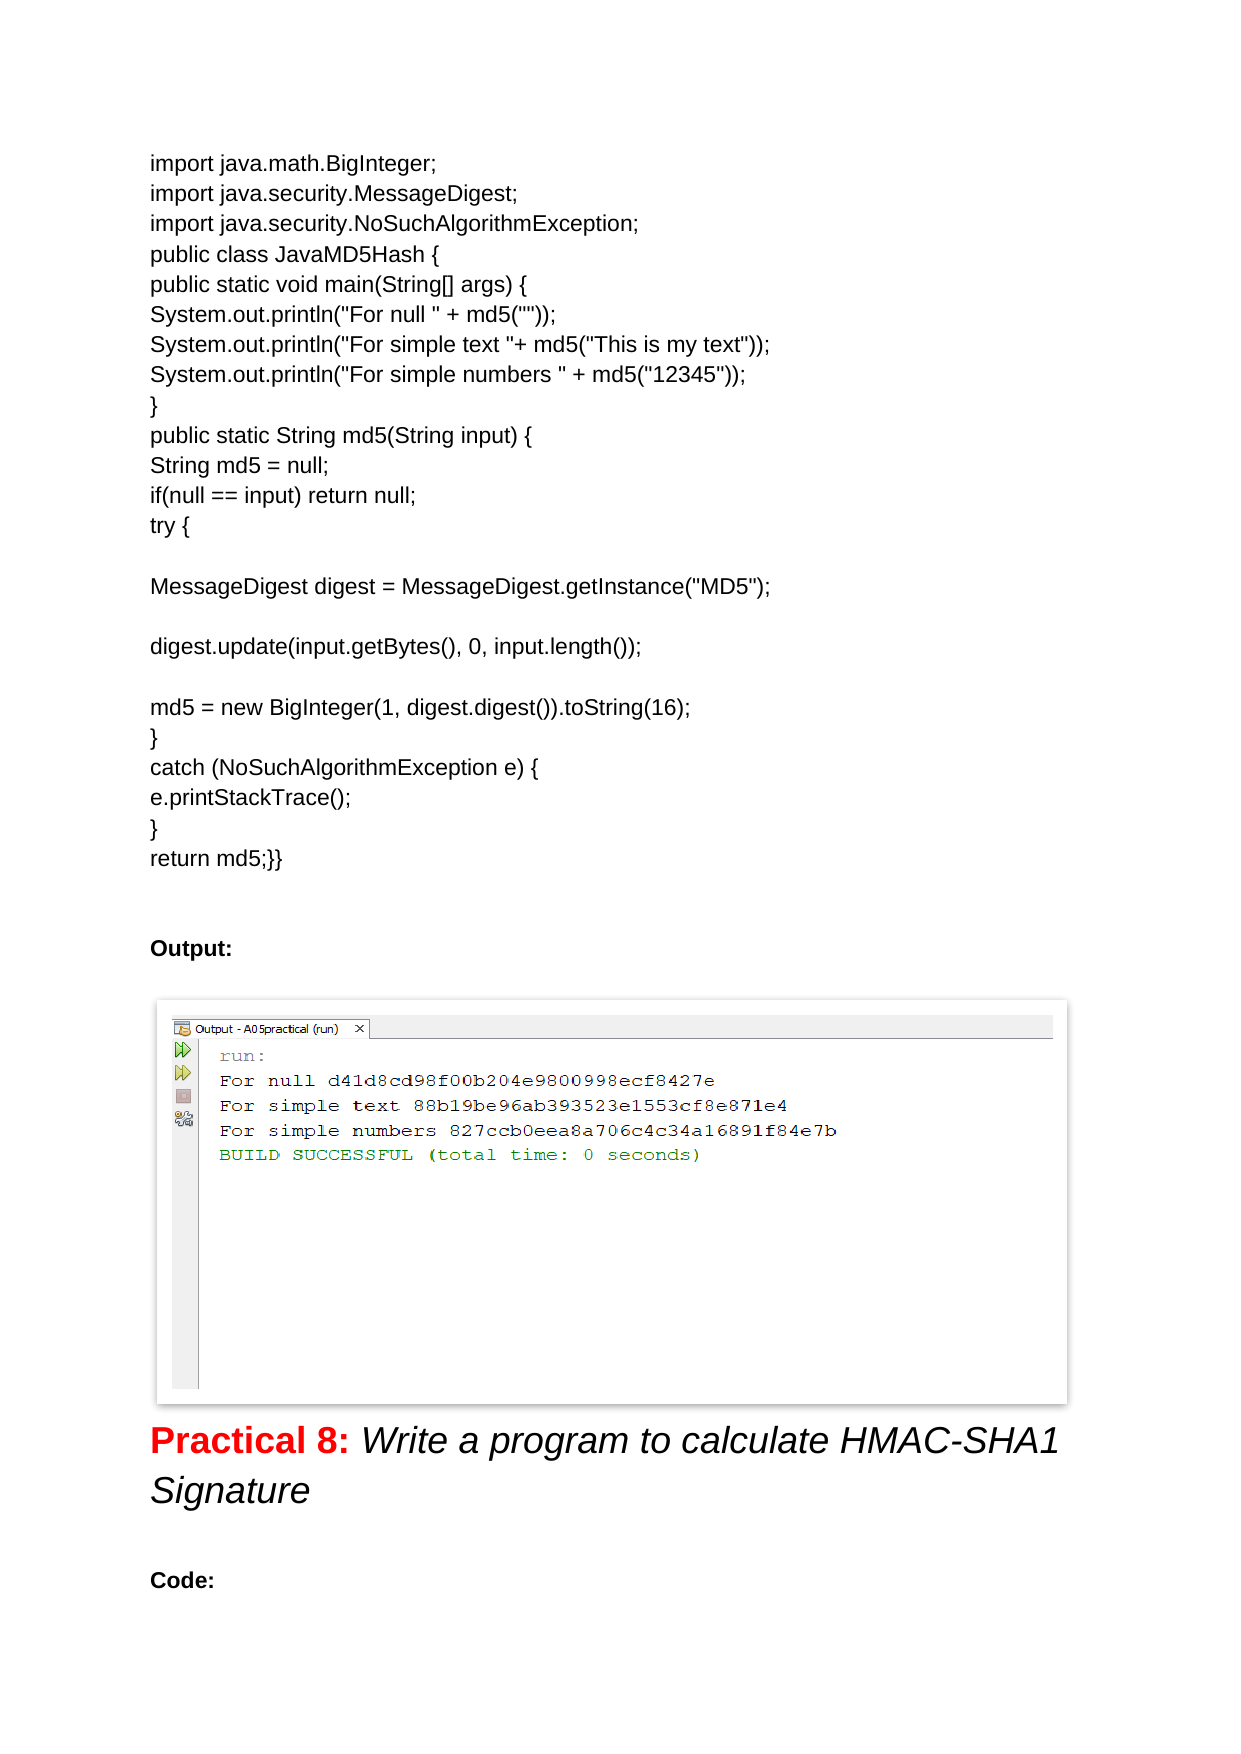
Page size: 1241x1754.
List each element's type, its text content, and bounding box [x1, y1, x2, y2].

text System.out.println("For simple text "+ md5("This is my text")); [150, 331, 1090, 358]
text } [150, 814, 1090, 841]
text } [150, 392, 1090, 418]
text public static String md5(String input) { [150, 422, 1090, 448]
text import java.security.MessageDigest; [150, 180, 1090, 207]
text } [150, 724, 1090, 750]
text catch (NoSuchAlgorithmException e) { [150, 754, 1090, 781]
text e.printStackTrace(); [150, 784, 1090, 811]
text Output: [150, 935, 1090, 962]
text System.out.println("For null " + md5("")); [150, 301, 1090, 327]
text try { [150, 512, 1090, 539]
text import java.security.NoSuchAlgorithmException; [150, 210, 1090, 237]
text MessageDigest digest = MessageDigest.getInstance("MD5"); [150, 573, 1090, 599]
text return md5;}} [150, 845, 1090, 871]
text import java.math.BigInteger; [150, 150, 1090, 176]
text digest.update(input.getBytes(), 0, input.length()); [150, 633, 1090, 660]
text String md5 = null; [150, 452, 1090, 478]
text if(null == input) return null; [150, 482, 1090, 509]
text public static void main(String[] args) { [150, 271, 1090, 297]
picture [172, 1015, 1053, 1389]
text public class JavaMD5Hash { [150, 241, 1090, 267]
text md5 = new BigInteger(1, digest.digest()).toString(16); [150, 694, 1090, 720]
text Code: [150, 1567, 1090, 1594]
text Practical 8: Write a program to calculate HMAC-SHA1 Signature [150, 1418, 1090, 1511]
text System.out.println("For simple numbers " + md5("12345")); [150, 361, 1090, 388]
